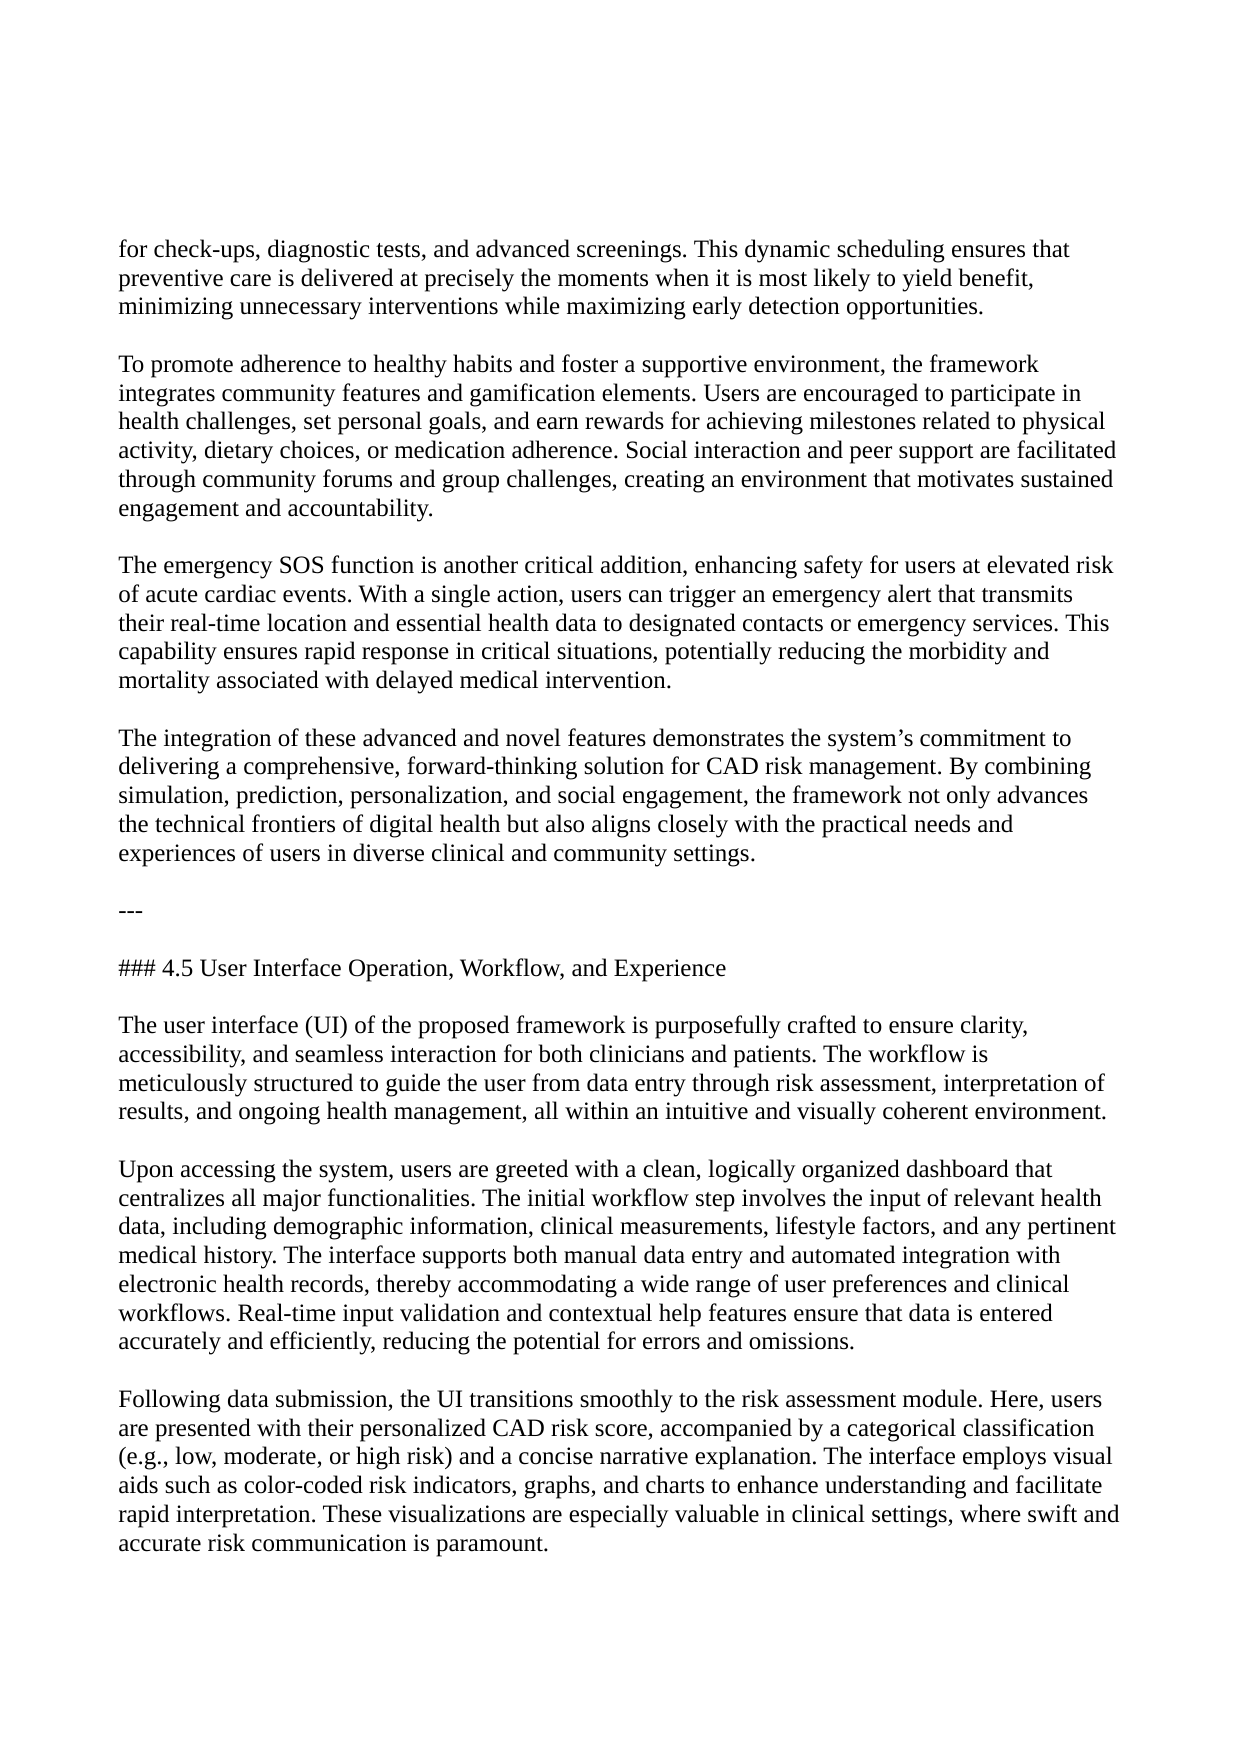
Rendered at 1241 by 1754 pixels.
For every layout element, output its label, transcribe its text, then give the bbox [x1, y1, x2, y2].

text ### 4.5 User Interface Operation, Workflow, and Experience [118, 953, 1122, 981]
text Upon accessing the system, users are greeted with a clean, logically organized dashboard that centralizes all major functionalities. The initial workflow step involves the input of relevant health data, including demographic information, clinical measurements, lifestyle factors, and any pertinent medical history. The interface supports both manual data entry and automated integration with electronic health records, thereby accommodating a wide range of user preferences and clinical workflows. Real-time input validation and contextual help features ensure that data is entered accurately and efficiently, reducing the potential for errors and omissions. [118, 1154, 1122, 1355]
text --- [118, 895, 1122, 924]
text The emergency SOS function is another critical addition, enhancing safety for users at elevated risk of acute cardiac events. With a single action, users can trigger an emergency alert that transmits their real-time location and essential health data to designated contacts or emergency services. This capability ensures rapid response in critical situations, potentially reducing the morbidity and mortality associated with delayed medical intervention. [118, 550, 1122, 694]
text Following data submission, the UI transitions smoothly to the risk assessment module. Here, users are presented with their personalized CAD risk score, accompanied by a categorical classification (e.g., low, moderate, or high risk) and a concise narrative explanation. The interface employs visual aids such as color-coded risk indicators, graphs, and charts to enhance understanding and facilitate rapid interpretation. These visualizations are especially valuable in clinical settings, where swift and accurate risk communication is paramount. [118, 1384, 1122, 1556]
text To promote adherence to healthy habits and foster a supportive environment, the framework integrates community features and gamification elements. Users are encouraged to participate in health challenges, set personal goals, and earn rewards for achieving milestones related to physical activity, dietary choices, or medication adherence. Social interaction and peer support are facilitated through community forums and group challenges, creating an environment that motivates sustained engagement and accountability. [118, 349, 1122, 521]
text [118, 234, 1122, 320]
text The integration of these advanced and novel features demonstrates the system’s commitment to delivering a comprehensive, forward-thinking solution for CAD risk management. By combining simulation, prediction, personalization, and social engagement, the framework not only advances the technical frontiers of digital health but also aligns closely with the practical needs and experiences of users in diverse clinical and community settings. [118, 723, 1122, 866]
text The user interface (UI) of the proposed framework is purposefully crafted to ensure clarity, accessibility, and seamless interaction for both clinicians and patients. The workflow is meticulously structured to guide the user from data entry through risk assessment, interpretation of results, and ongoing health management, all within an intuitive and visually coherent environment. [118, 1010, 1122, 1125]
